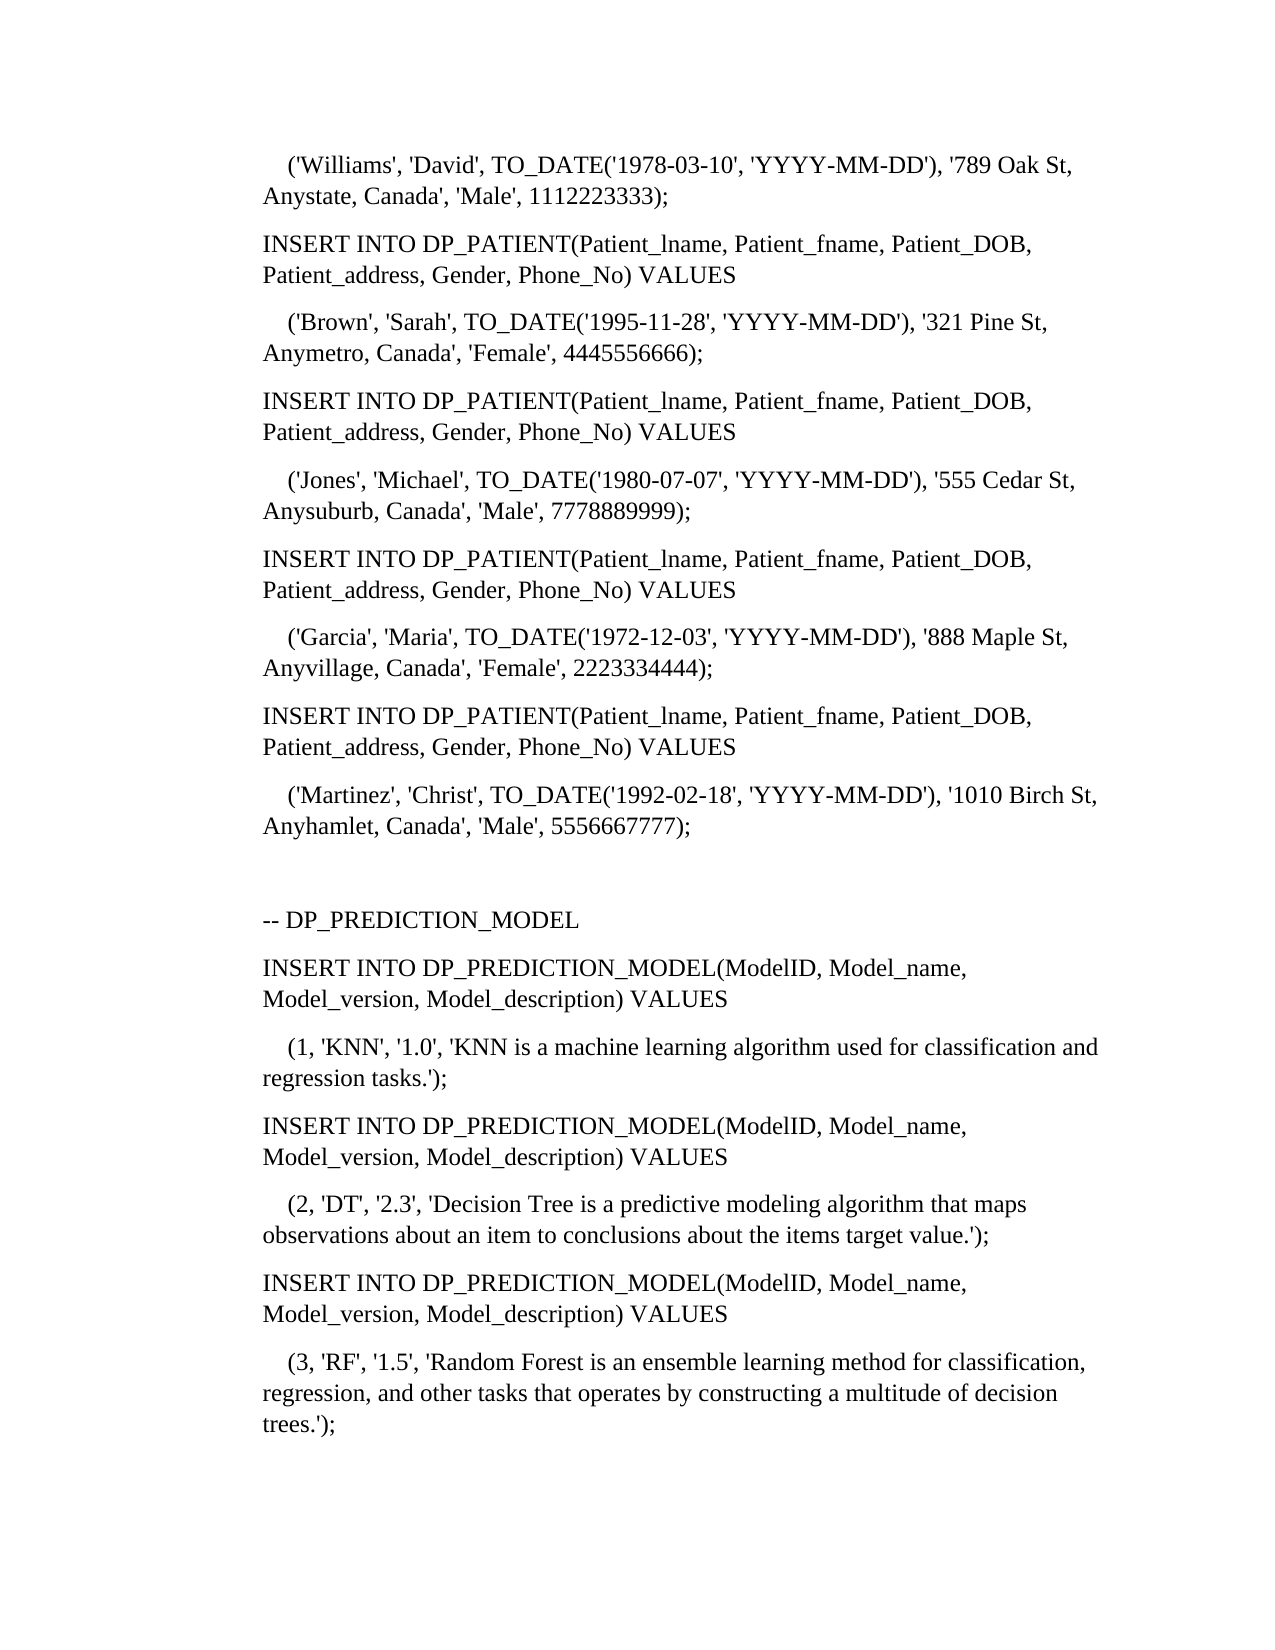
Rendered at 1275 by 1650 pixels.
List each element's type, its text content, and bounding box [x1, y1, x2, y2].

text INSERT INTO DP_PREDICTION_MODEL(ModelID, Model_name, Model_version, Model_description) VALUES [262, 1111, 1125, 1171]
text INSERT INTO DP_PATIENT(Patient_lname, Patient_fname, Patient_DOB, Patient_address, Gender, Phone_No) VALUES [262, 701, 1125, 761]
text (1, 'KNN', '1.0', 'KNN is a machine learning algorithm used for classification and regression tasks.'); [262, 1032, 1125, 1092]
text INSERT INTO DP_PATIENT(Patient_lname, Patient_fname, Patient_DOB, Patient_address, Gender, Phone_No) VALUES [262, 386, 1125, 446]
text INSERT INTO DP_PREDICTION_MODEL(ModelID, Model_name, Model_version, Model_description) VALUES [262, 953, 1125, 1013]
text (3, 'RF', '1.5', 'Random Forest is an ensemble learning method for classification, regression, and other tasks that operates by constructing a multitude of decision trees.'); [262, 1347, 1125, 1438]
text INSERT INTO DP_PREDICTION_MODEL(ModelID, Model_name, Model_version, Model_description) VALUES [262, 1268, 1125, 1328]
text ('Williams', 'David', TO_DATE('1978-03-10', 'YYYY-MM-DD'), '789 Oak St, Anystate, Canada', 'Male', 1112223333); [262, 150, 1125, 210]
text ('Garcia', 'Maria', TO_DATE('1972-12-03', 'YYYY-MM-DD'), '888 Maple St, Anyvillage, Canada', 'Female', 2223334444); [262, 622, 1125, 682]
text INSERT INTO DP_PATIENT(Patient_lname, Patient_fname, Patient_DOB, Patient_address, Gender, Phone_No) VALUES [262, 544, 1125, 603]
text ('Jones', 'Michael', TO_DATE('1980-07-07', 'YYYY-MM-DD'), '555 Cedar St, Anysuburb, Canada', 'Male', 7778889999); [262, 465, 1125, 525]
text ('Martinez', 'Christ', TO_DATE('1992-02-18', 'YYYY-MM-DD'), '1010 Birch St, Anyhamlet, Canada', 'Male', 5556667777); [262, 780, 1125, 840]
text (2, 'DT', '2.3', 'Decision Tree is a predictive modeling algorithm that maps observations about an item to conclusions about the items target value.'); [262, 1189, 1125, 1249]
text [262, 229, 1125, 288]
text -- DP_PREDICTION_MODEL [262, 906, 1125, 934]
text ('Brown', 'Sarah', TO_DATE('1995-11-28', 'YYYY-MM-DD'), '321 Pine St, Anymetro, Canada', 'Female', 4445556666); [262, 307, 1125, 367]
